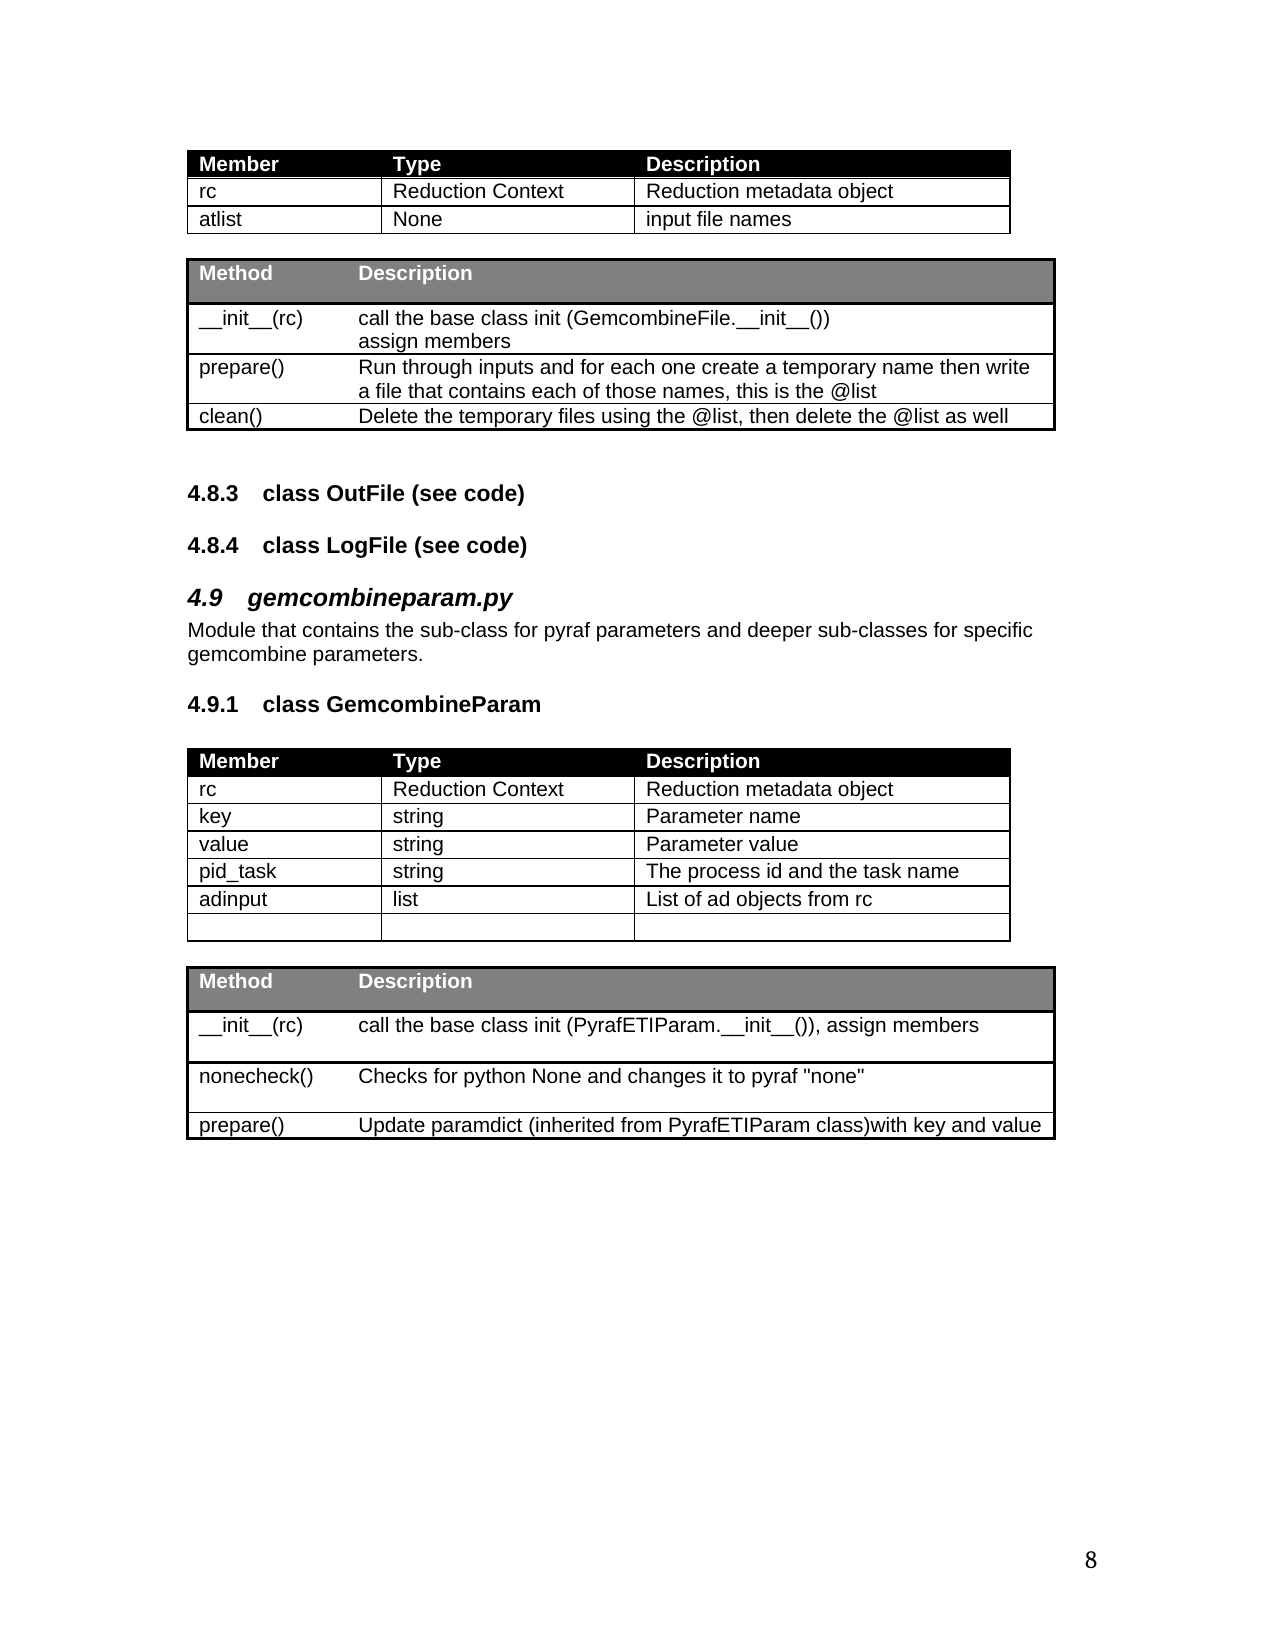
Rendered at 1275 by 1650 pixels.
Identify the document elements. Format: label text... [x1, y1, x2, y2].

table_cell prepare() [189, 1113, 347, 1137]
table_cell string [382, 804, 634, 830]
subtitle class GemcombineParam [187, 691, 1097, 717]
table_cell value [188, 832, 381, 857]
table_cell nonecheck() [189, 1064, 347, 1112]
table_cell None [382, 207, 634, 232]
table_cell atlist [188, 207, 381, 232]
table_cell key [188, 804, 381, 830]
table_header Description [635, 749, 1009, 775]
table_cell Reduction Context [382, 179, 634, 205]
table_cell rc [188, 777, 381, 802]
table_cell call the base class init (GemcombineFile.__init__()) assign members [347, 305, 1053, 353]
table_header Type [382, 749, 634, 775]
table_header Member [188, 749, 381, 775]
table_cell __init__(rc) [189, 1013, 347, 1061]
table_header Description [347, 969, 1053, 1010]
table_cell [382, 914, 634, 940]
table_cell Run through inputs and for each one create a temporary name then write a file that contains each of those names, this is the @list [347, 355, 1053, 403]
table_cell rc [188, 179, 381, 205]
subtitle gemcombineparam.py [187, 583, 1097, 612]
table_cell call the base class init (PyrafETIParam.__init__()), assign members [347, 1013, 1053, 1061]
table_cell pid_task [188, 859, 381, 885]
table_cell [635, 914, 1009, 940]
table_cell list [382, 887, 634, 912]
table_cell Delete the temporary files using the @list, then delete the @list as well [347, 404, 1053, 428]
table_cell [188, 914, 381, 940]
table_cell The process id and the task name [635, 859, 1009, 885]
table_cell List of ad objects from rc [635, 887, 1009, 912]
table_cell prepare() [189, 355, 347, 403]
table_cell string [382, 832, 634, 857]
table_cell Reduction Context [382, 777, 634, 802]
table_cell Reduction metadata object [635, 179, 1009, 205]
table_cell Update paramdict (inherited from PyrafETIParam class)with key and value [347, 1113, 1053, 1137]
table_cell Parameter value [635, 832, 1009, 857]
table_cell Checks for python None and changes it to pyraf "none" [347, 1064, 1053, 1112]
table_cell input file names [635, 207, 1009, 232]
table_header Description [347, 261, 1053, 302]
subtitle class LogFile (see code) [187, 532, 1097, 558]
table_cell Reduction metadata object [635, 777, 1009, 802]
table_cell __init__(rc) [189, 305, 347, 353]
table_header Type [382, 152, 634, 177]
table_cell clean() [189, 404, 347, 428]
subtitle class OutFile (see code) [187, 480, 1097, 507]
table_cell Parameter name [635, 804, 1009, 830]
table_cell string [382, 859, 634, 885]
table_header Method [189, 969, 347, 1010]
text Module that contains the sub-class for pyraf parameters and deeper sub-classes for specific gemcombine parameters. [187, 618, 1097, 666]
table_header Member [188, 152, 381, 177]
table_header Description [635, 152, 1009, 177]
table_header Method [189, 261, 347, 302]
table_cell adinput [188, 887, 381, 912]
